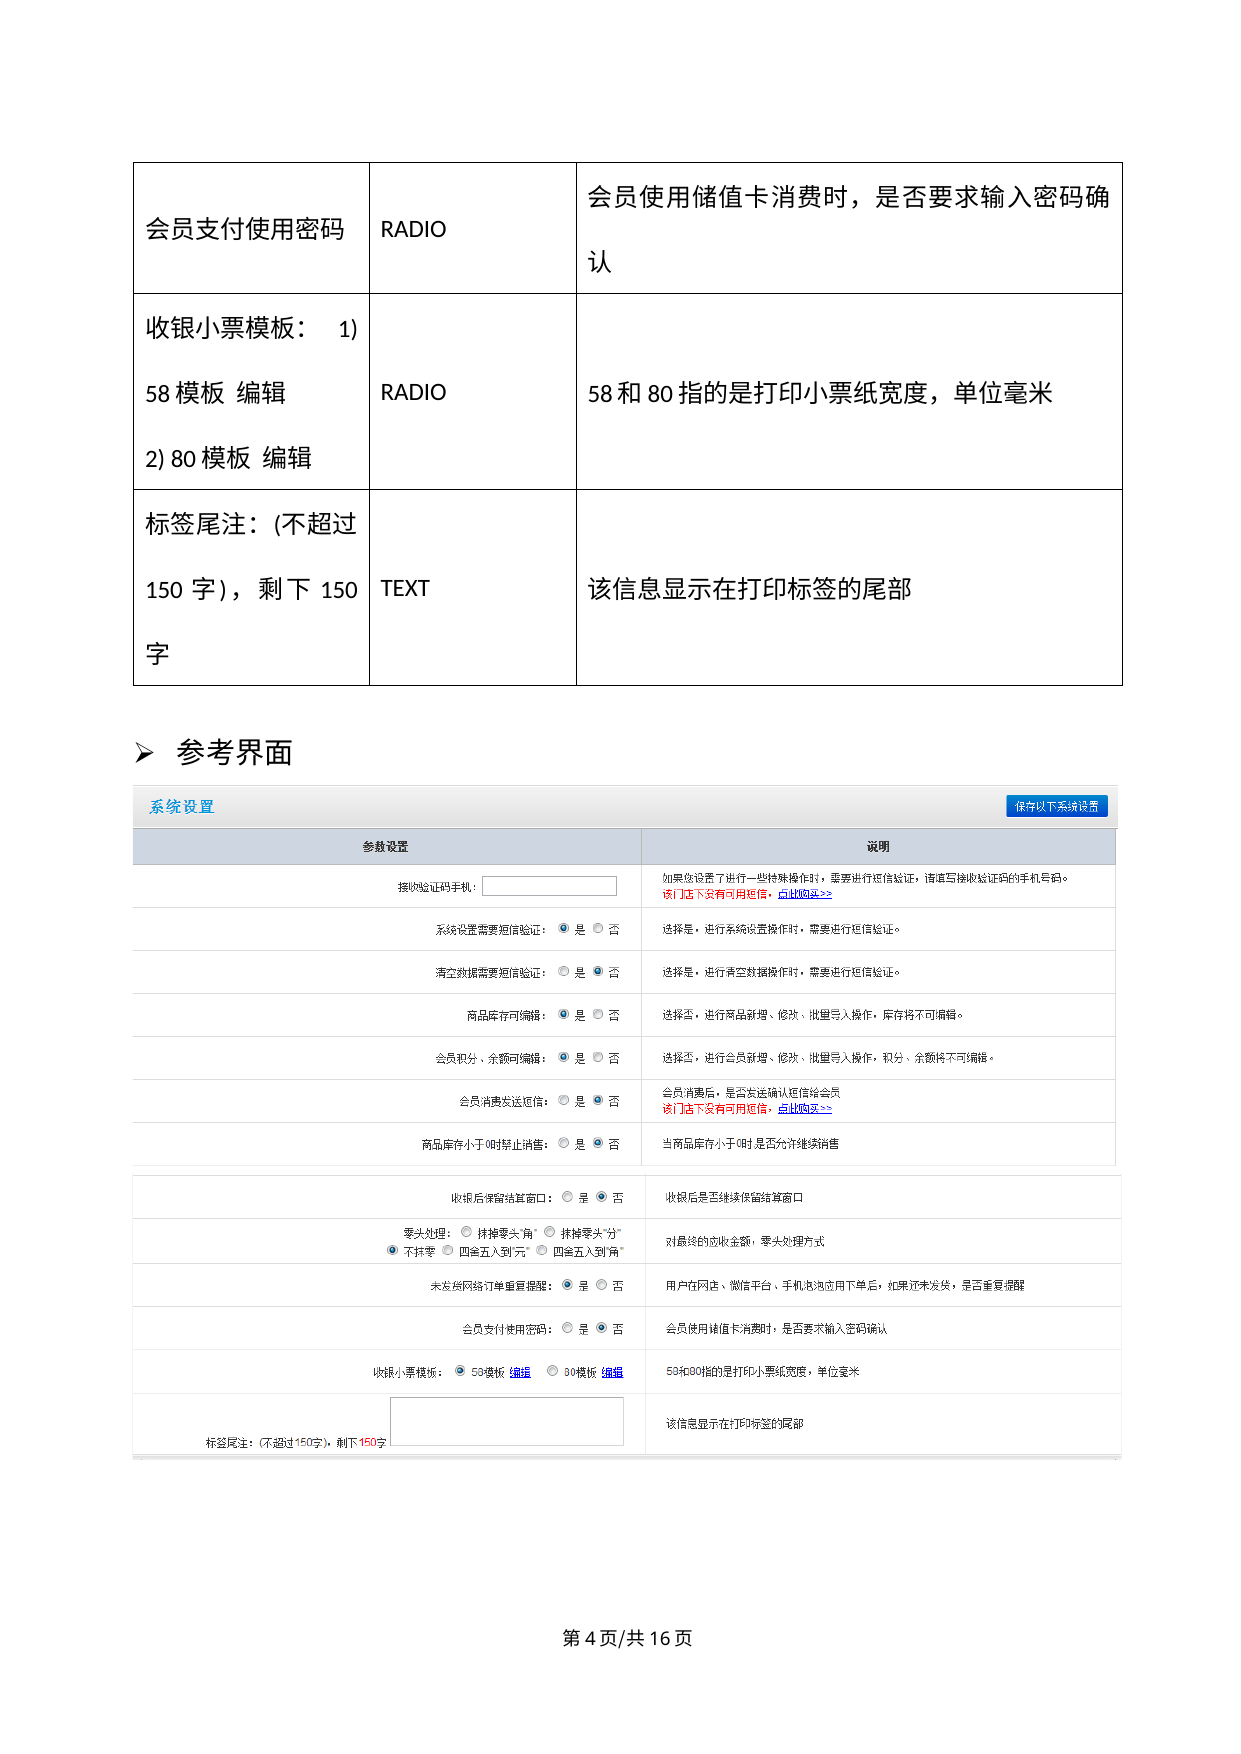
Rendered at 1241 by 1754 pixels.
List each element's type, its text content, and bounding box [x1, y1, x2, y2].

table_cell RADIO [370, 294, 576, 489]
table_cell 会员使用储值卡消费时，是否要求输入密码确认 [577, 163, 1122, 293]
table_cell 58和80指的是打印小票纸宽度，单位毫米 [577, 294, 1122, 489]
picture [132, 783, 1118, 1166]
table_cell 标签尾注：(不超过150字)，剩下150字 [134, 490, 369, 685]
table_cell TEXT [370, 490, 576, 685]
table_cell 该信息显示在打印标签的尾部 [577, 490, 1122, 685]
table_cell 会员支付使用密码 [134, 163, 369, 293]
list 参考界面 [133, 719, 1122, 784]
table_cell RADIO [370, 163, 576, 293]
table_cell 收银小票模板： 1) 58模板 编辑 2) 80模板 编辑 [134, 294, 369, 489]
picture [132, 1173, 1122, 1460]
